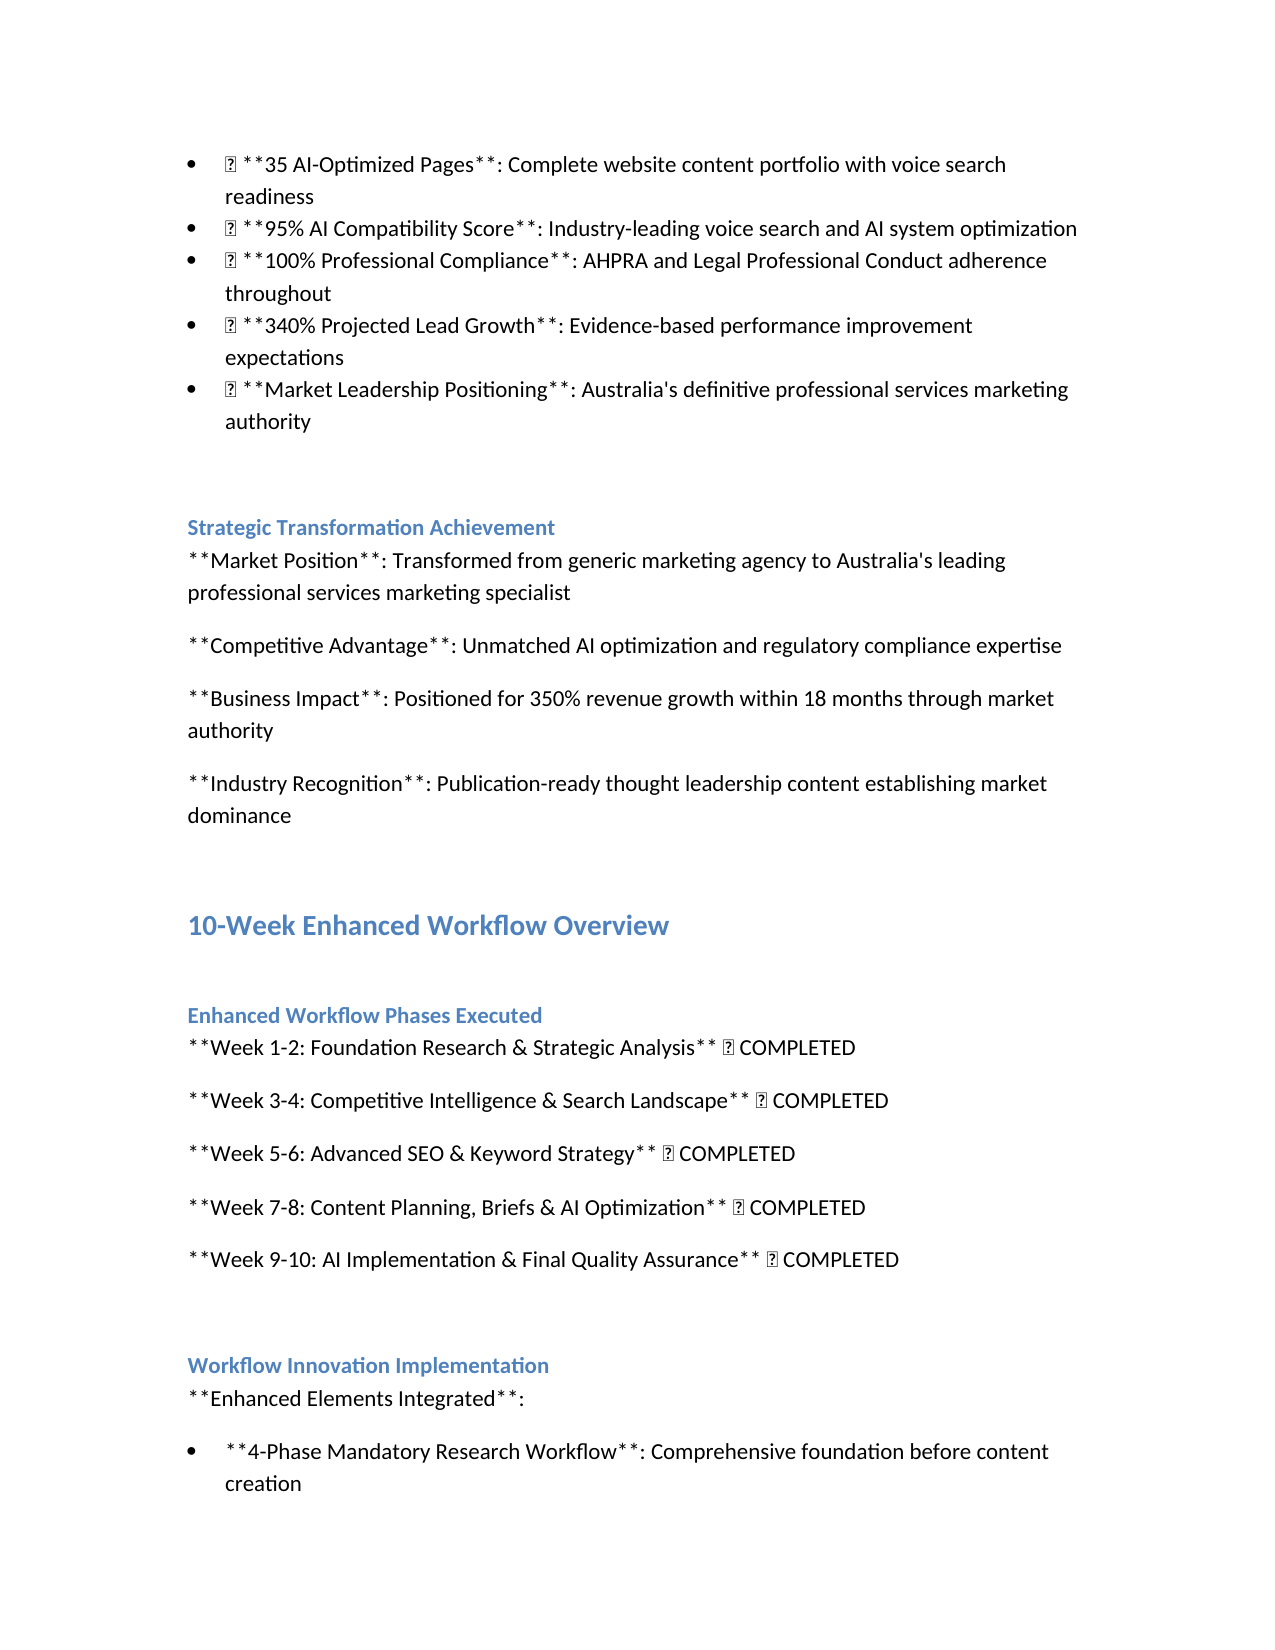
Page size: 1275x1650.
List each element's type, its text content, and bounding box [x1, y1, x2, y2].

list ✅ **100% Professional Compliance**: AHPRA and Legal Professional Conduct adherence throughout [187, 247, 1087, 307]
text **Enhanced Elements Integrated**: [187, 1384, 1087, 1412]
text **Market Position**: Transformed from generic marketing agency to Australia's leading professional services marketing specialist [187, 546, 1087, 606]
subtitle Workflow Innovation Implementation [187, 1352, 1087, 1380]
text **Week 1-2: Foundation Research & Strategic Analysis** ✅ COMPLETED [187, 1033, 1087, 1062]
text **Week 7-8: Content Planning, Briefs & AI Optimization** ✅ COMPLETED [187, 1193, 1087, 1221]
list ✅ **35 AI-Optimized Pages**: Complete website content portfolio with voice search readiness [187, 150, 1087, 210]
text **Week 3-4: Competitive Intelligence & Search Landscape** ✅ COMPLETED [187, 1087, 1087, 1114]
list ✅ **Market Leadership Positioning**: Australia's definitive professional services marketing authority [187, 375, 1087, 436]
text **Week 5-6: Advanced SEO & Keyword Strategy** ✅ COMPLETED [187, 1139, 1087, 1168]
list ✅ **340% Projected Lead Growth**: Evidence-based performance improvement expectations [187, 311, 1087, 371]
subtitle Enhanced Workflow Phases Executed [187, 1001, 1087, 1029]
list **4-Phase Mandatory Research Workflow**: Comprehensive foundation before content creation [187, 1437, 1087, 1497]
list ✅ **95% AI Compatibility Score**: Industry-leading voice search and AI system optimization [187, 214, 1087, 242]
text **Business Impact**: Positioned for 350% revenue growth within 18 months through market authority [187, 684, 1087, 744]
text **Industry Recognition**: Publication-ready thought leadership content establishing market dominance [187, 769, 1087, 829]
text **Competitive Advantage**: Unmatched AI optimization and regulatory compliance expertise [187, 631, 1087, 659]
subtitle 10-Week Enhanced Workflow Overview [187, 907, 1087, 943]
subtitle Strategic Transformation Achievement [187, 513, 1087, 542]
text **Week 9-10: AI Implementation & Final Quality Assurance** ✅ COMPLETED [187, 1246, 1087, 1274]
